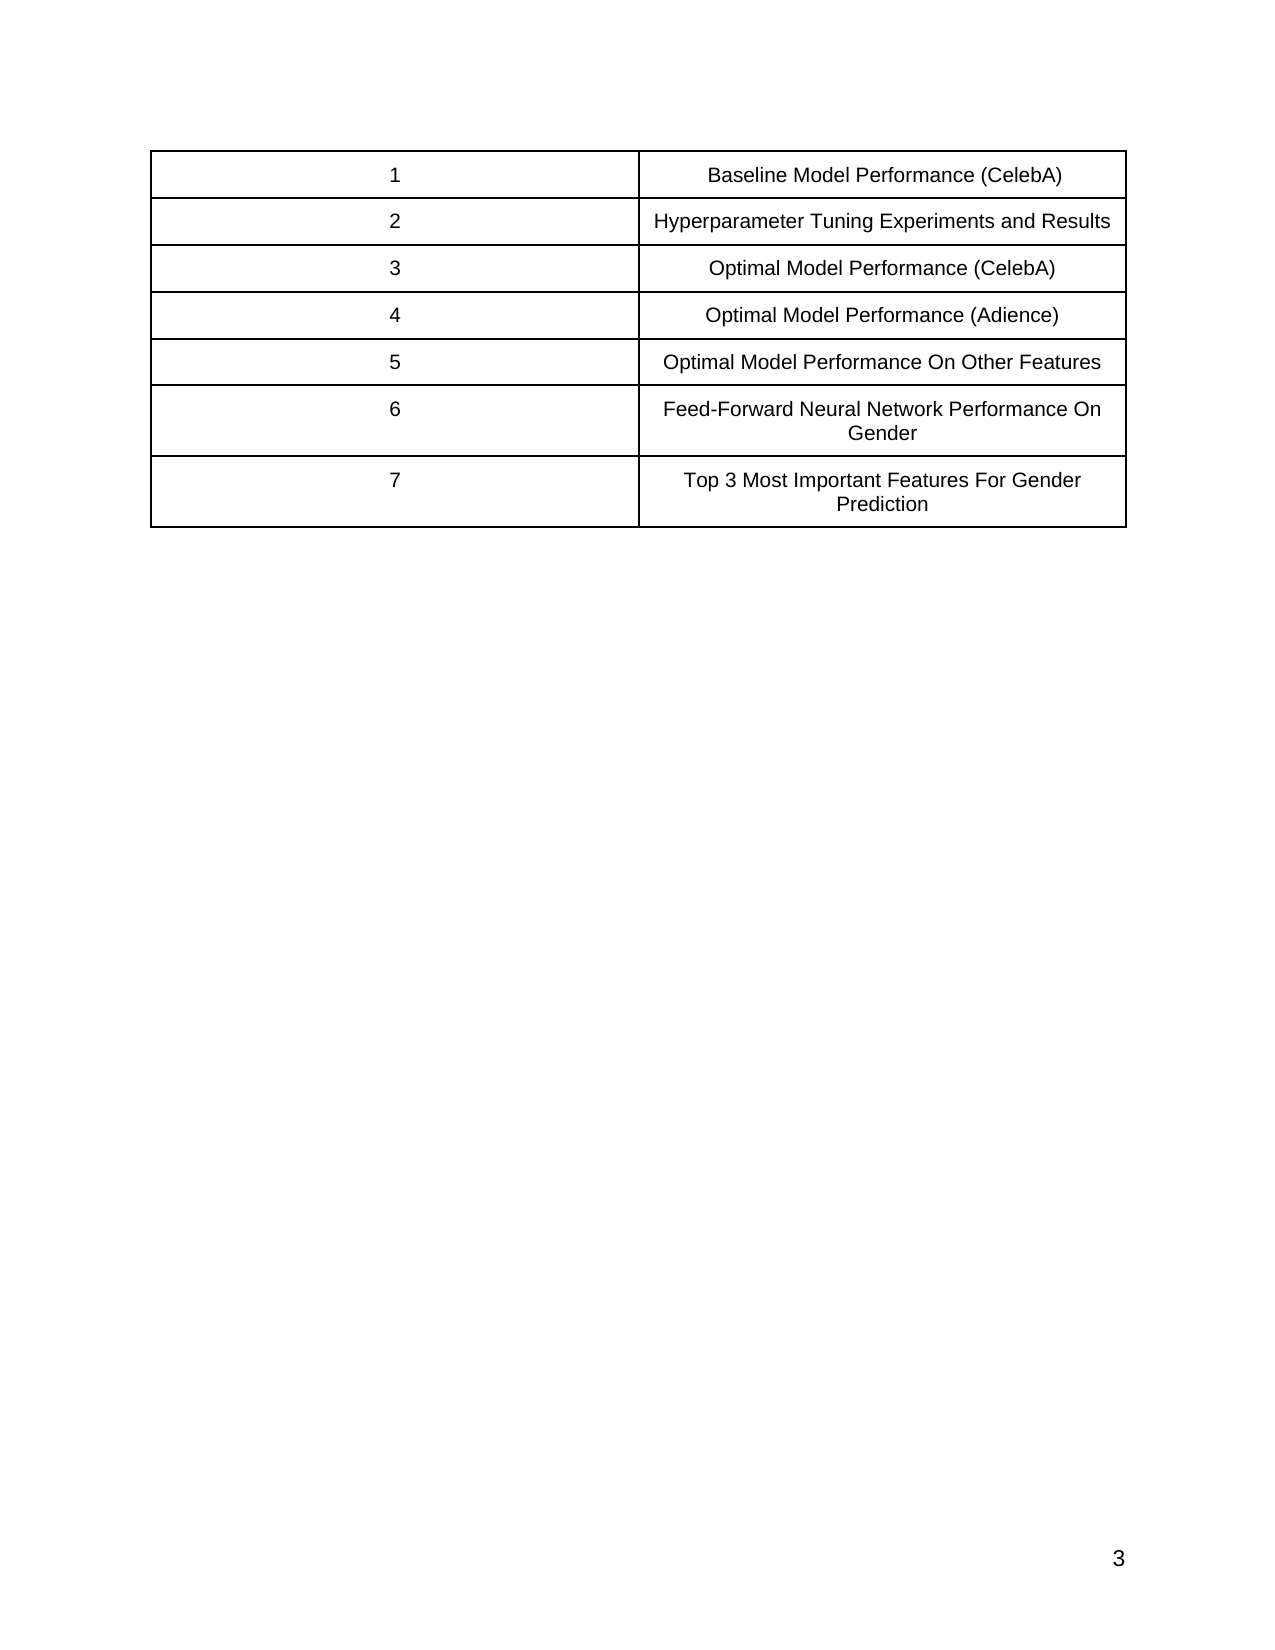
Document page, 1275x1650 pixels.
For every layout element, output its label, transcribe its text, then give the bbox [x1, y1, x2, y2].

table_cell Optimal Model Performance (Adience) [640, 293, 1125, 337]
table_cell Hyperparameter Tuning Experiments and Results [640, 199, 1125, 244]
table_cell 2 [152, 199, 638, 244]
table_cell 4 [152, 293, 638, 337]
table_cell 7 [152, 457, 638, 526]
table_cell 5 [152, 340, 638, 384]
table_cell Top 3 Most Important Features For Gender Prediction [640, 457, 1125, 526]
table_cell Optimal Model Performance On Other Features [640, 340, 1125, 384]
table_cell Optimal Model Performance (CelebA) [640, 246, 1125, 291]
table_cell 1 [152, 152, 638, 197]
table_cell Feed-Forward Neural Network Performance On Gender [640, 386, 1125, 455]
table_cell Baseline Model Performance (CelebA) [640, 152, 1125, 197]
table_cell 6 [152, 386, 638, 455]
table_cell 3 [152, 246, 638, 291]
